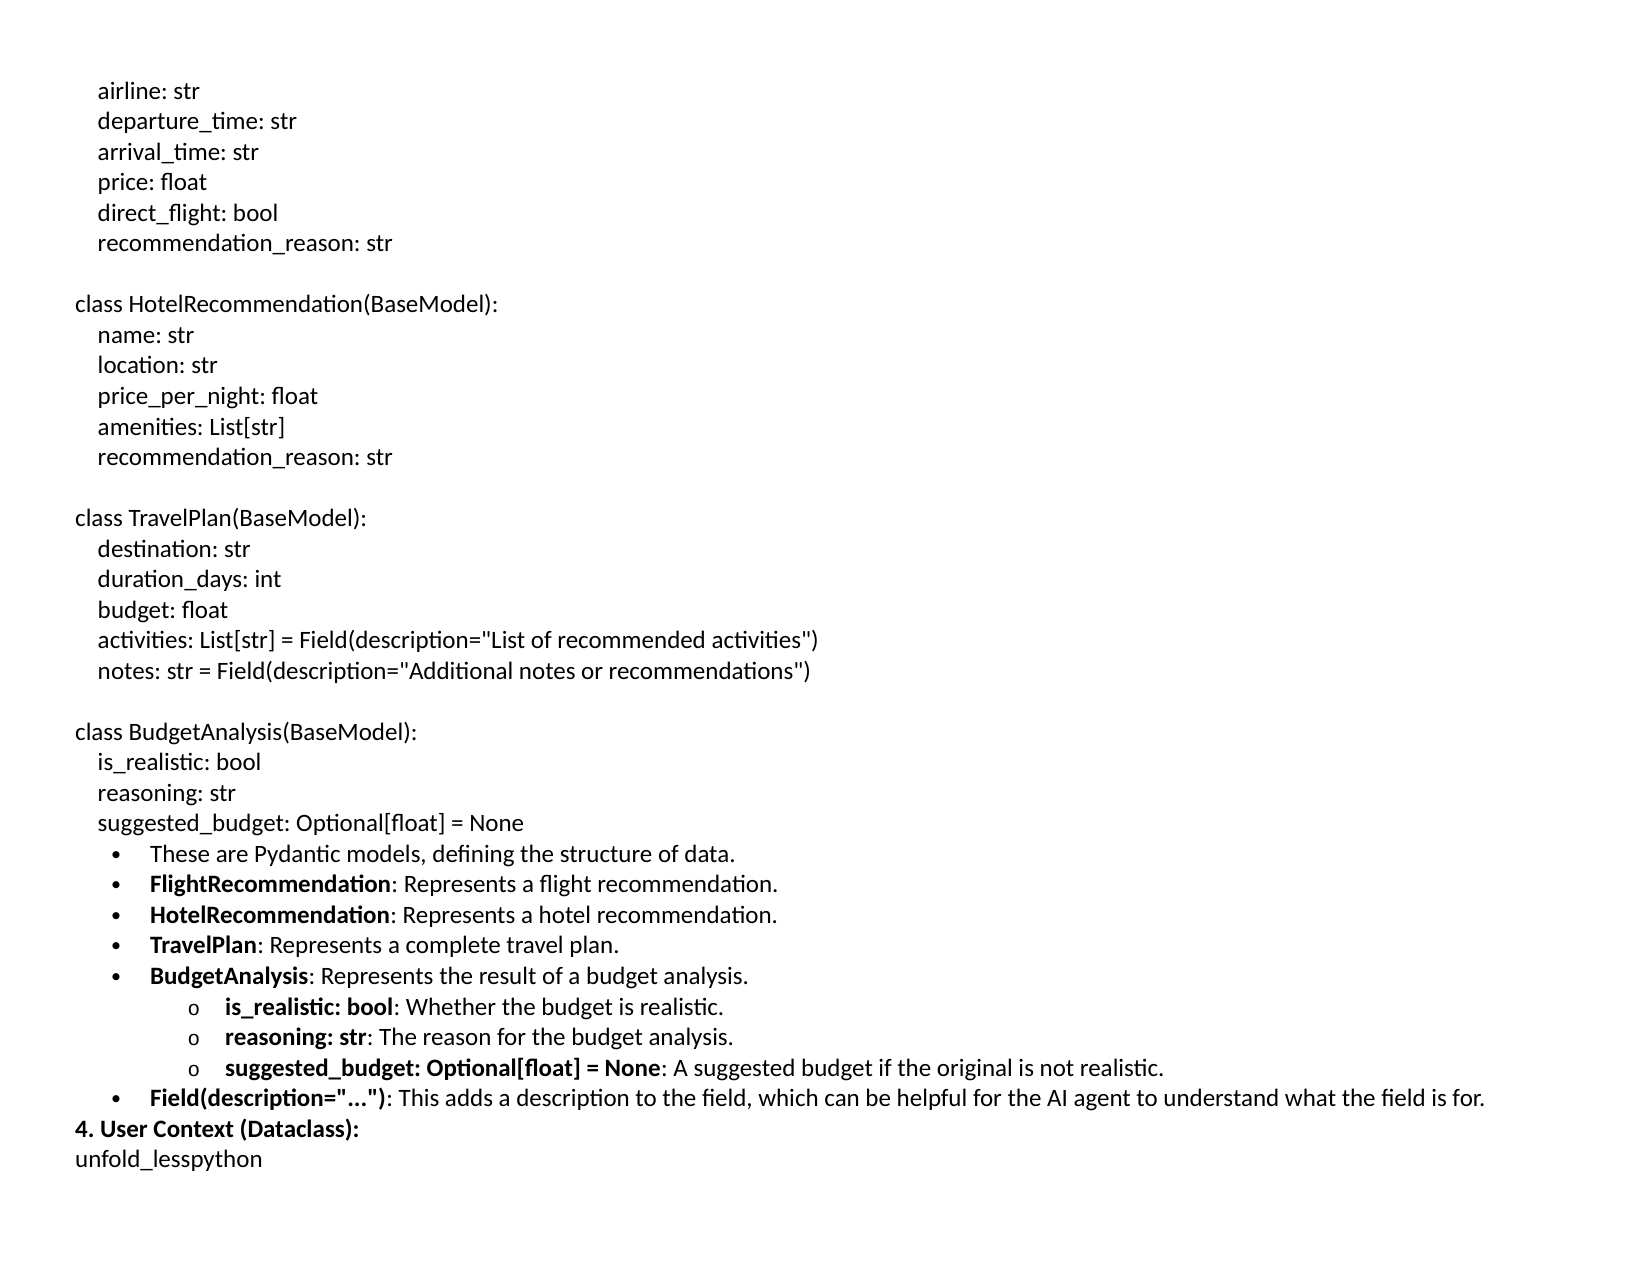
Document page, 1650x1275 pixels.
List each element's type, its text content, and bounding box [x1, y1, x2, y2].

text price_per_night: float [75, 380, 1575, 411]
text notes: str = Field(description="Additional notes or recommendations") [75, 655, 1575, 685]
list Field(description="..."): This adds a description to the field, which can be helpful for the AI agent to understand what the field is for. [112, 1082, 1575, 1113]
text destination: str [75, 533, 1575, 563]
list suggested_budget: Optional[float] = None: A suggested budget if the original is not realistic. [187, 1052, 1575, 1082]
list HotelRecommendation: Represents a hotel recommendation. [112, 899, 1575, 929]
text budget: float [75, 594, 1575, 624]
text departure_time: str [75, 106, 1575, 136]
text location: str [75, 350, 1575, 380]
list FlightRecommendation: Represents a flight recommendation. [112, 868, 1575, 899]
text recommendation_reason: str [75, 441, 1575, 472]
text amenities: List[str] [75, 411, 1575, 441]
text arrival_time: str [75, 136, 1575, 167]
text airline: str [75, 75, 1575, 106]
text name: str [75, 319, 1575, 350]
list BudgetAnalysis: Represents the result of a budget analysis. [112, 960, 1575, 991]
list reasoning: str: The reason for the budget analysis. [187, 1021, 1575, 1052]
text duration_days: int [75, 563, 1575, 594]
text reasoning: str [75, 777, 1575, 807]
text 4. User Context (Dataclass): [75, 1113, 1575, 1143]
text class TravelPlan(BaseModel): [75, 502, 1575, 533]
text price: float [75, 167, 1575, 197]
text class HotelRecommendation(BaseModel): [75, 289, 1575, 319]
text is_realistic: bool [75, 746, 1575, 777]
text unfold_lesspython [75, 1143, 1575, 1174]
text suggested_budget: Optional[float] = None [75, 807, 1575, 838]
text recommendation_reason: str [75, 228, 1575, 258]
list is_realistic: bool: Whether the budget is realistic. [187, 991, 1575, 1021]
list These are Pydantic models, defining the structure of data. [112, 838, 1575, 868]
text class BudgetAnalysis(BaseModel): [75, 716, 1575, 746]
text direct_flight: bool [75, 197, 1575, 228]
list TravelPlan: Represents a complete travel plan. [112, 929, 1575, 960]
text activities: List[str] = Field(description="List of recommended activities") [75, 624, 1575, 655]
